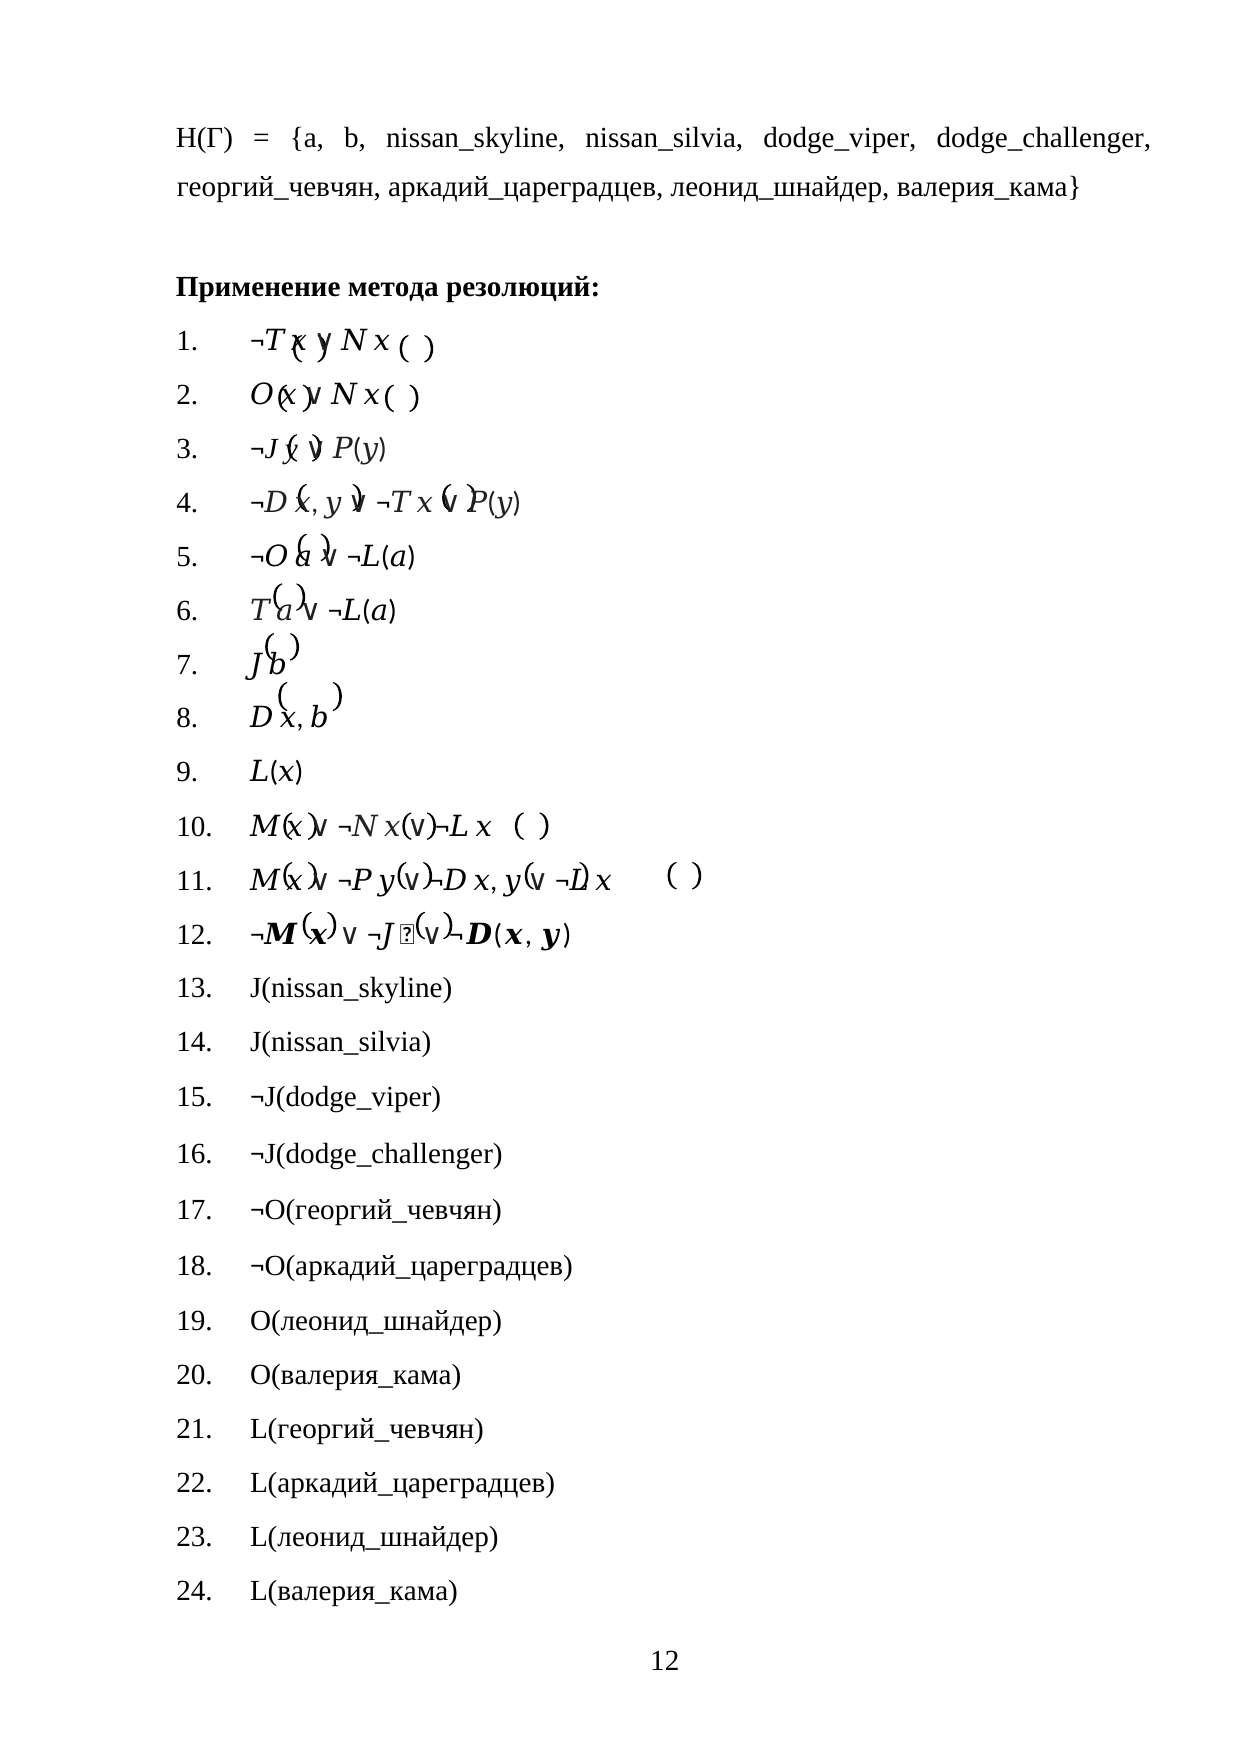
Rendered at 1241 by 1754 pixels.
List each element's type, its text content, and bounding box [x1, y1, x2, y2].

list ¬O(аркадий_цареградцев) [176, 1247, 1152, 1283]
list 𝑂 𝑥 ∨ 𝑁 𝑥 [176, 376, 1152, 412]
list ¬J(dodge_viper) [176, 1078, 1152, 1114]
list ¬J y ∨ 𝑃(𝑦) [176, 430, 1152, 466]
list ¬𝑂 𝑎 ∨ ¬𝐿(𝑎) [176, 538, 1152, 573]
list O(валерия_кама) [176, 1357, 1152, 1391]
list ¬𝐷 𝑥, 𝑦 ∨ ¬𝑇 𝑥 ∨ 𝑃(𝑦) [176, 484, 1152, 519]
list L(валерия_кама) [176, 1573, 1152, 1607]
list ¬𝑇 𝑥 ∨ 𝑁 𝑥 [176, 322, 1152, 357]
list O(леонид_шнайдер) [176, 1303, 1152, 1337]
list L(георгий_чевчян) [176, 1411, 1152, 1445]
list ¬J(dodge_challenger) [176, 1135, 1152, 1170]
list 𝐿(𝑥) [176, 753, 1152, 789]
list 𝐽 𝑏 [176, 646, 1152, 682]
list L(леонид_шнайдер) [176, 1519, 1152, 1553]
list J(nissan_skyline) [176, 971, 1152, 1004]
list 𝑀 𝑥 ∨ ¬𝑁 𝑥 ∨ ¬𝐿 𝑥 [176, 808, 1152, 843]
list 𝑀 𝑥 ∨ ¬𝑃 𝑦 ∨ ¬𝐷 𝑥, 𝑦 ∨ ¬𝐿 𝑥 [176, 862, 1152, 898]
list 𝐷 𝑥, 𝑏 [176, 699, 1152, 735]
list L(аркадий_цареградцев) [176, 1465, 1152, 1499]
text Применение метода резолюций: [176, 269, 1035, 303]
list 𝑇 𝑎 ∨ ¬𝐿(𝑎) [176, 592, 1152, 627]
list ¬𝑴 𝒙 ∨ ¬𝐽 𝒚 ∨ ¬𝑫(𝒙, 𝒚) [176, 916, 1152, 952]
list J(nissan_silvia) [176, 1024, 1152, 1058]
list ¬O(георгий_чевчян) [176, 1191, 1152, 1227]
text H(Г) = {a, b, nissan_skyline, nissan_silvia, dodge_viper, dodge_challenger, георгий_чевчян, аркадий_цареградцев, леонид_шнайдер, валерия_кама} [176, 120, 1152, 203]
